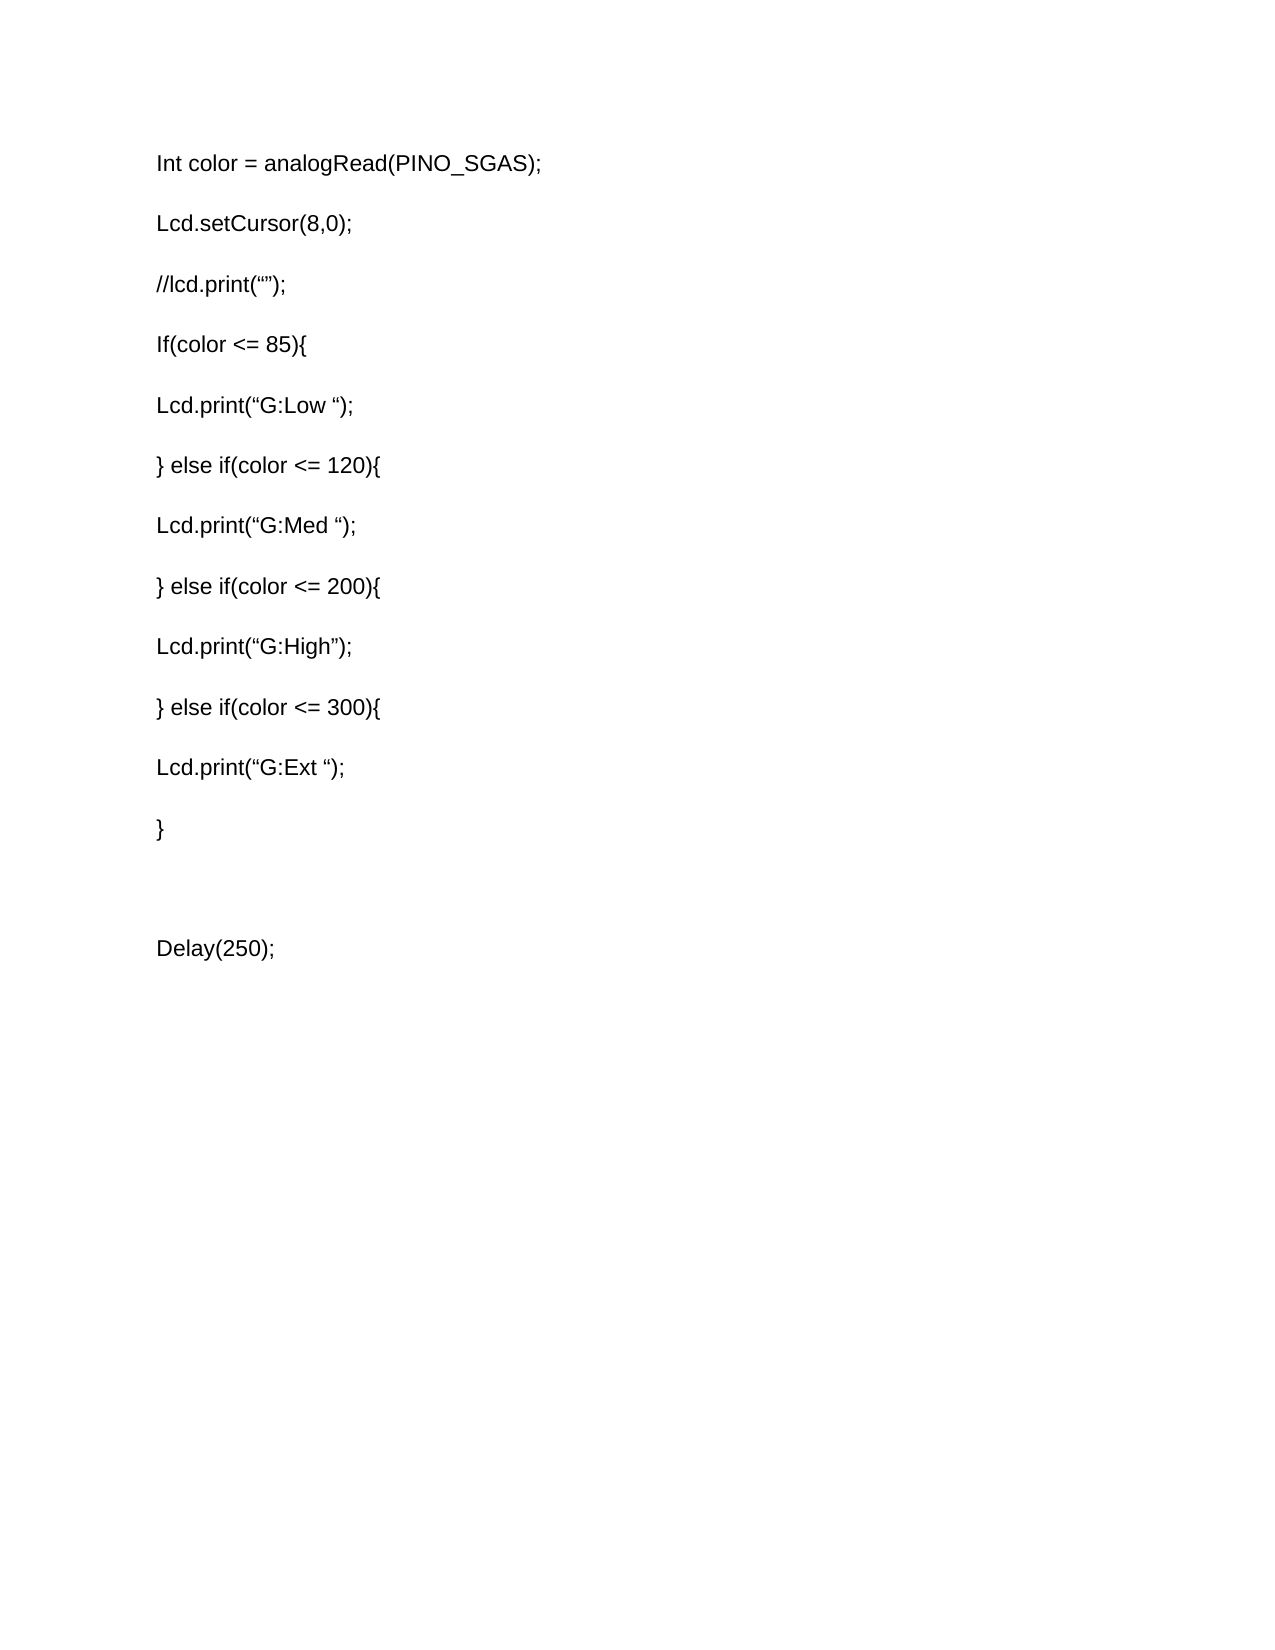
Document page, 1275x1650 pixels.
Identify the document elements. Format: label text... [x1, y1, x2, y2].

text } else if(color <= 200){ [150, 573, 1125, 599]
text If(color <= 85){ [150, 331, 1125, 358]
text Lcd.print(“G:Low “); [150, 392, 1125, 418]
text } else if(color <= 300){ [150, 694, 1125, 720]
text Lcd.setCursor(8,0); [150, 210, 1125, 237]
text Delay(250); [150, 935, 1125, 962]
text } [150, 814, 1125, 841]
text } else if(color <= 120){ [150, 452, 1125, 478]
text Lcd.print(“G:Med “); [150, 512, 1125, 539]
text Lcd.print(“G:Ext “); [150, 754, 1125, 781]
text //lcd.print(“”); [150, 271, 1125, 297]
text Lcd.print(“G:High”); [150, 633, 1125, 660]
text Int color = analogRead(PINO_SGAS); [150, 150, 1125, 176]
